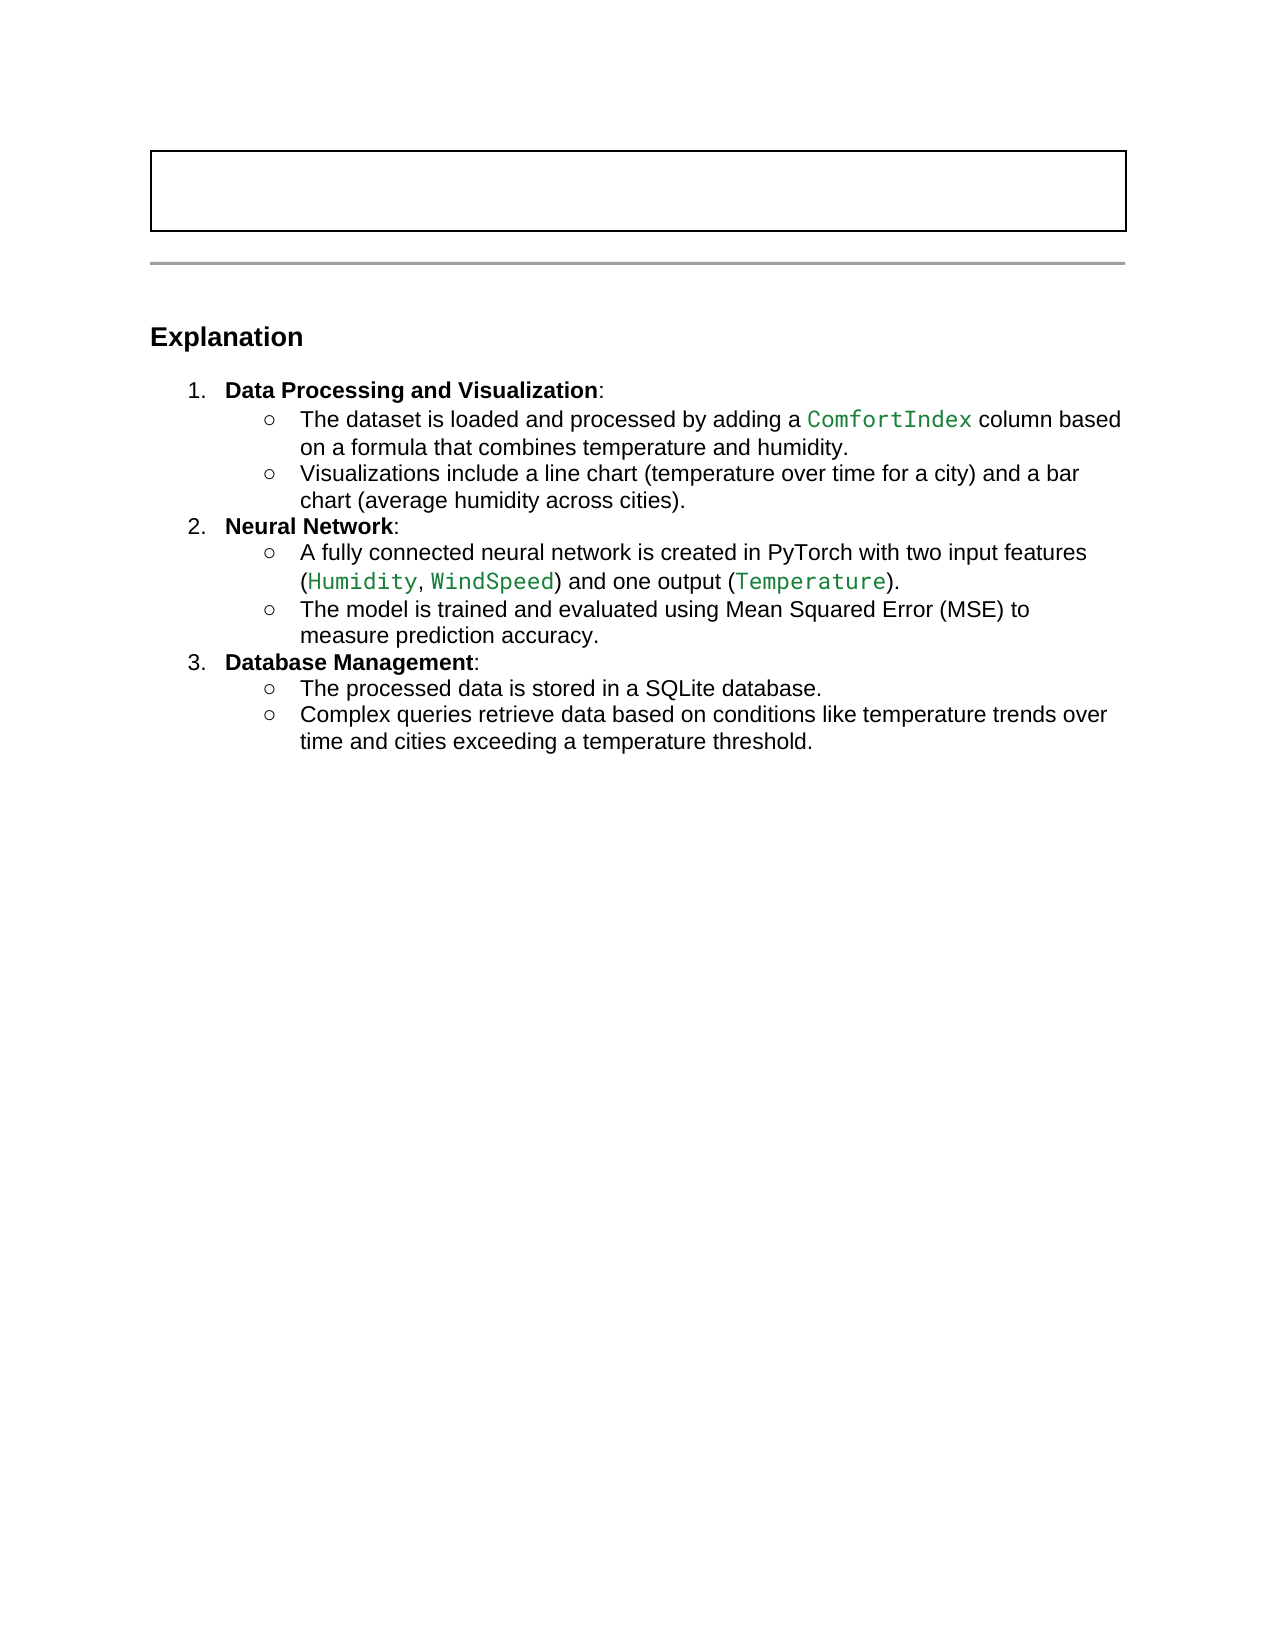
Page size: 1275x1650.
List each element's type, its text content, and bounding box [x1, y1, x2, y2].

list Data Processing and Visualization: [187, 377, 1125, 404]
list Neural Network: [187, 513, 1125, 539]
list The dataset is loaded and processed by adding a ComfortIndex column based on a formula that combines temperature and humidity. [262, 404, 1125, 460]
list Database Management: [187, 649, 1125, 675]
list The model is trained and evaluated using Mean Squared Error (MSE) to measure prediction accuracy. [262, 596, 1125, 649]
list The processed data is stored in a SQLite database. [262, 675, 1125, 701]
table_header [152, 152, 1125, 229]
list Complex queries retrieve data based on conditions like temperature trends over time and cities exceeding a temperature threshold. [262, 701, 1125, 754]
list A fully connected neural network is created in PyTorch with two input features (Humidity, WindSpeed) and one output (Temperature). [262, 539, 1125, 596]
subtitle Explanation [150, 321, 1125, 352]
list Visualizations include a line chart (temperature over time for a city) and a bar chart (average humidity across cities). [262, 460, 1125, 513]
